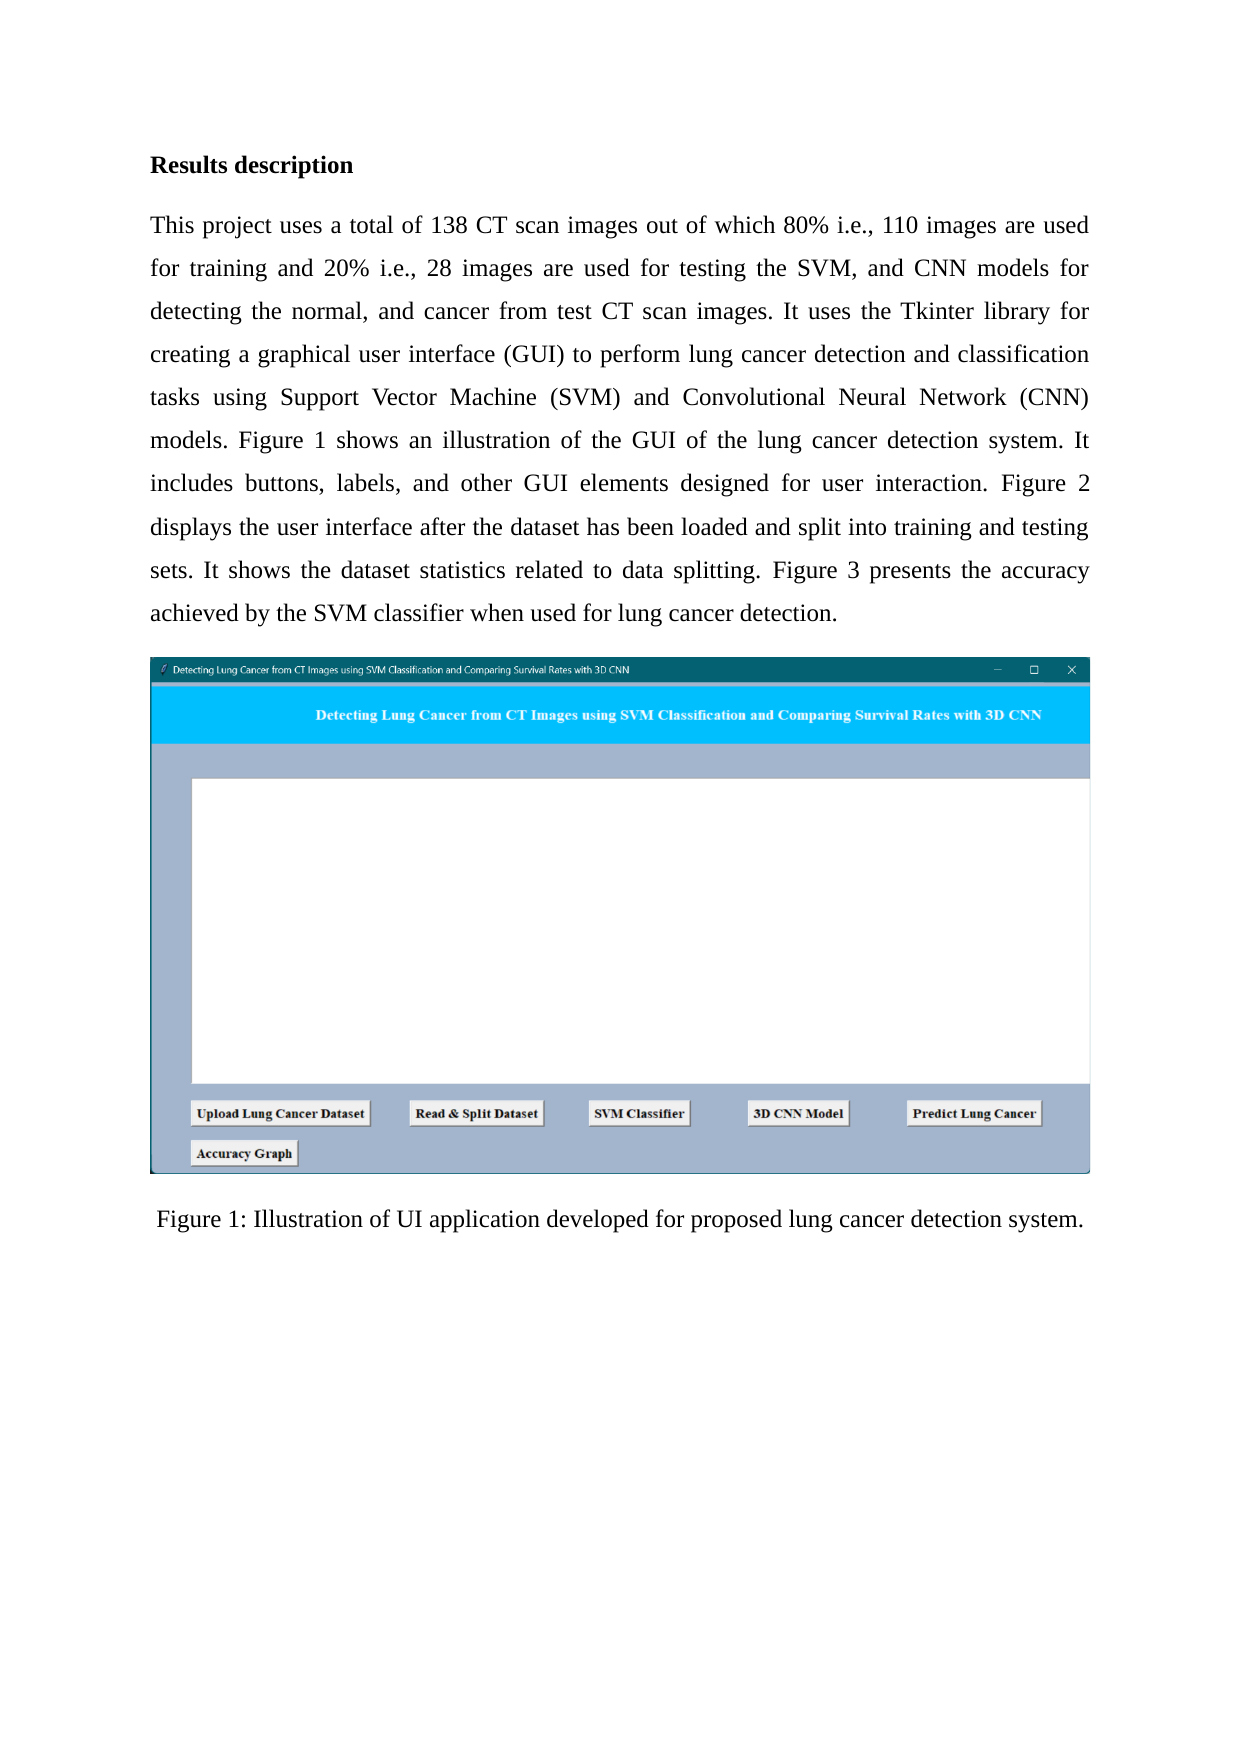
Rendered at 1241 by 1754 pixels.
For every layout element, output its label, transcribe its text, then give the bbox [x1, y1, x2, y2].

picture [790, 713, 807, 719]
picture [371, 713, 377, 722]
picture [610, 713, 616, 723]
picture [558, 713, 564, 722]
picture [323, 711, 337, 719]
picture [538, 713, 547, 719]
picture [844, 713, 850, 722]
picture [631, 711, 636, 719]
picture [359, 711, 368, 719]
picture [933, 712, 942, 719]
picture [583, 711, 607, 719]
picture [975, 711, 980, 719]
picture [566, 713, 577, 719]
picture [432, 713, 444, 719]
picture [1022, 711, 1029, 718]
picture [150, 744, 1091, 1174]
picture [884, 711, 895, 719]
picture [914, 711, 921, 719]
picture [408, 713, 414, 722]
picture [483, 713, 500, 719]
picture [831, 711, 841, 719]
picture [955, 711, 972, 719]
picture [150, 657, 1091, 686]
picture [715, 711, 745, 719]
picture [810, 713, 816, 722]
text This project uses a total of 138 CT scan images out of which 80% i.e., 110 images are used for training and 20% i.e., 28 images are used for testing the SVM, and CNN models for detecting the normal, and cancer from test CT scan images. It uses the Tkinter library for creating a graphical user interface (GUI) to perform lung cancer detection and classification tasks using Support Vector Machine (SVM) and Convolutional Neural Network (CNN) models. Figure 1 shows an illustration of the GUI of the lung cancer detection system. It includes buttons, labels, and other GUI elements designed for user interaction. Figure 2 displays the user interface after the dataset has been loaded and split into training and testing sets. It shows the dataset statistics related to data splitting. Figure 3 presents the accuracy achieved by the SVM classifier when used for lung cancer detection. [150, 210, 1090, 627]
picture [641, 711, 647, 719]
picture [667, 711, 679, 719]
picture [862, 713, 870, 719]
picture [1033, 711, 1040, 718]
picture [688, 711, 709, 719]
text Results description [150, 150, 1090, 179]
picture [873, 713, 883, 719]
text Figure 1: Illustration of UI application developed for proposed lung cancer detection system. [150, 1204, 1090, 1233]
